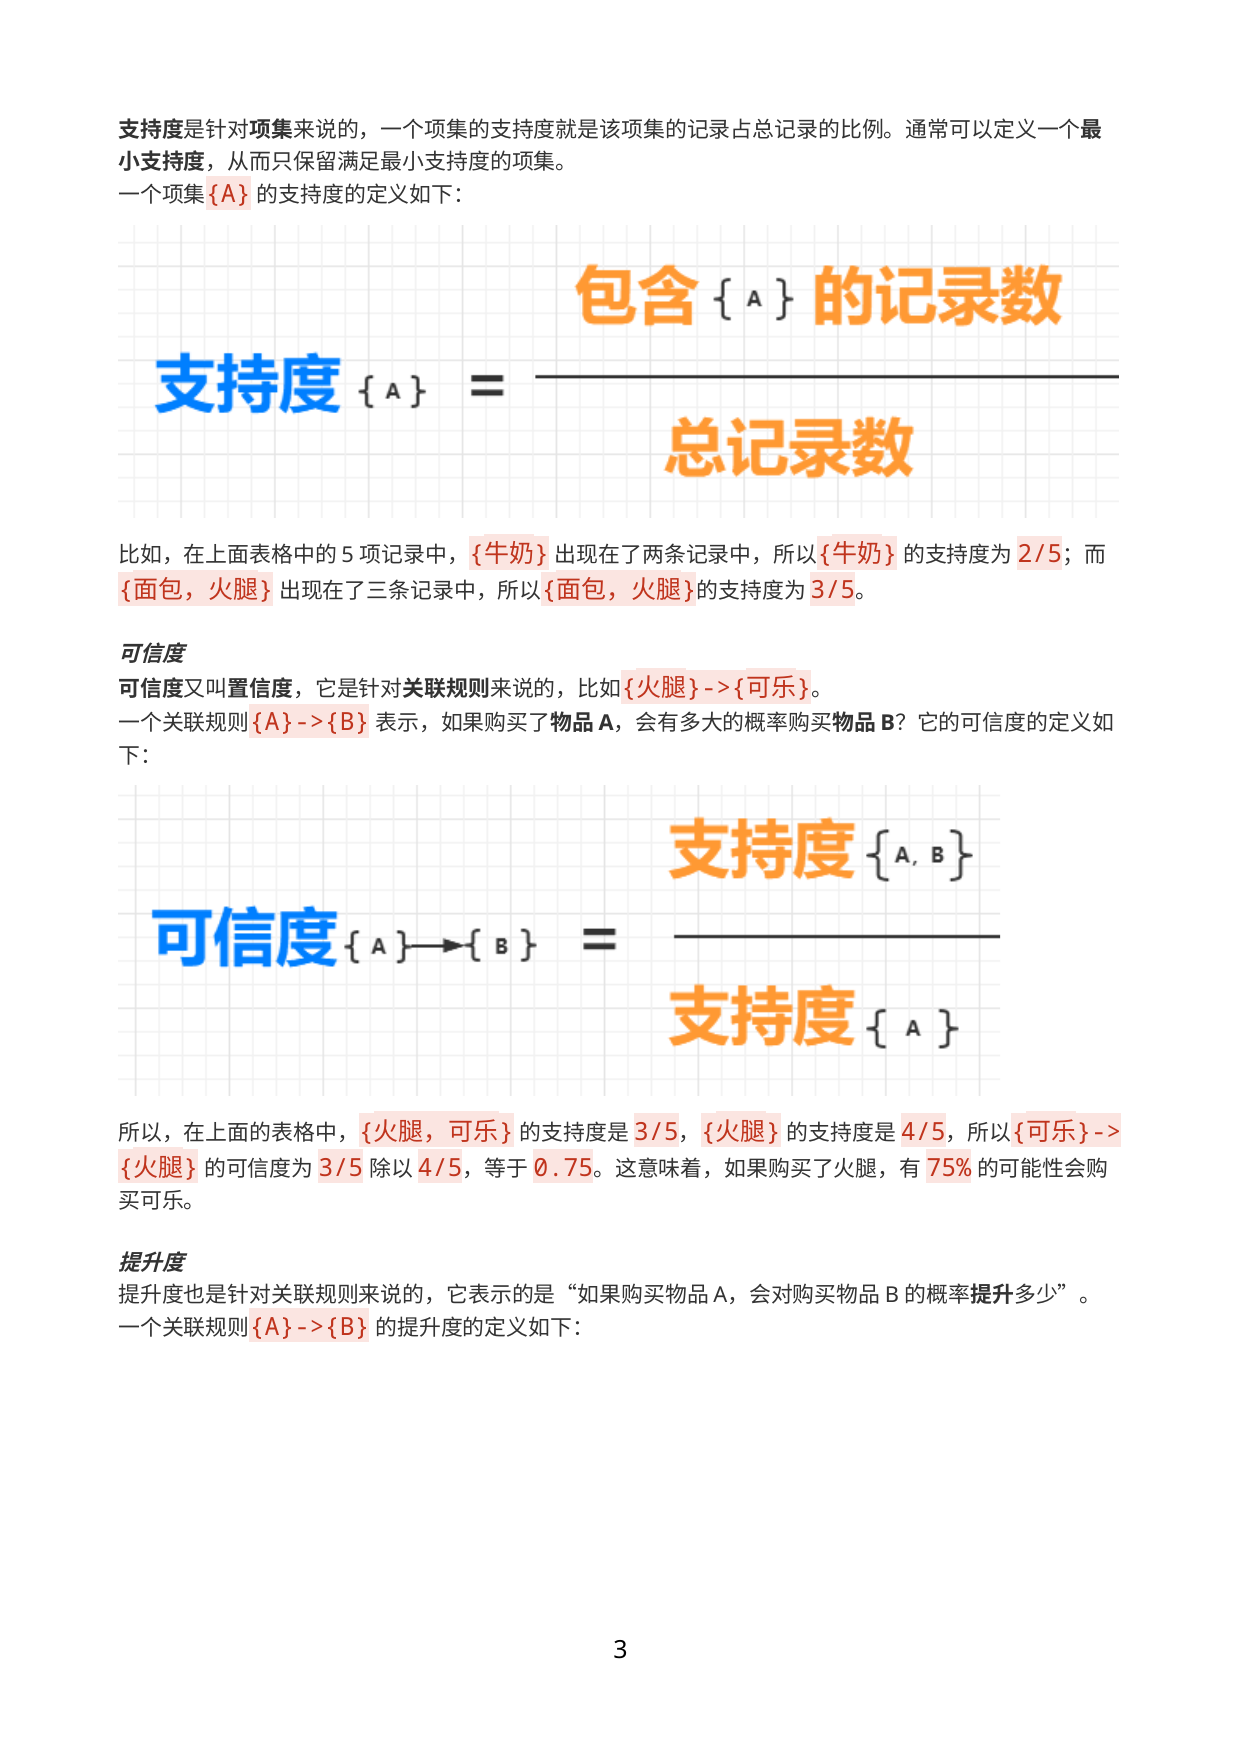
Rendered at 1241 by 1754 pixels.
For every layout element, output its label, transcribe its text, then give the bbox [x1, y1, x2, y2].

text 一个关联规则{A}->{B} 的提升度的定义如下： [369, 1308, 1122, 1342]
picture [118, 785, 1001, 1096]
text 一个关联规则{A}->{B} 表示，如果购买了物品A，会有多大的概率购买物品B？它的可信度的定义如下： [118, 704, 1122, 769]
text 一个项集{A} 的支持度的定义如下： [251, 176, 1122, 210]
text 提升度 [118, 1245, 1122, 1277]
text 提升度也是针对关联规则来说的，它表示的是“如果购买物品A，会对购买物品B 的概率提升多少”。 [118, 1277, 1122, 1308]
text 一个项集{A} 的支持度的定义如下： [118, 176, 206, 210]
text 所以，在上面的表格中，{火腿，可乐} 的支持度是 3/5，{火腿} 的支持度是 4/5，所以{可乐}->{火腿} 的可信度为 3/5 除以 4/5，等于 0.75。这意味着，如果购买了火腿，有 75% 的可能性会购买可乐。 [118, 1111, 1122, 1215]
text 可信度又叫置信度，它是针对关联规则来说的，比如{火腿}->{可乐}。 [118, 667, 1122, 704]
text 支持度是针对项集来说的，一个项集的支持度就是该项集的记录占总记录的比例。通常可以定义一个最小支持度，从而只保留满足最小支持度的项集。 [118, 112, 1122, 176]
picture [118, 225, 1119, 518]
text 可信度 [118, 636, 1122, 667]
text 一个关联规则{A}->{B} 的提升度的定义如下： [118, 1308, 249, 1342]
text 比如，在上面表格中的5 项记录中，{牛奶} 出现在了两条记录中，所以{牛奶} 的支持度为 2/5；而{面包，火腿} 出现在了三条记录中，所以{面包，火腿}的支持度为3/5。 [118, 533, 1122, 606]
